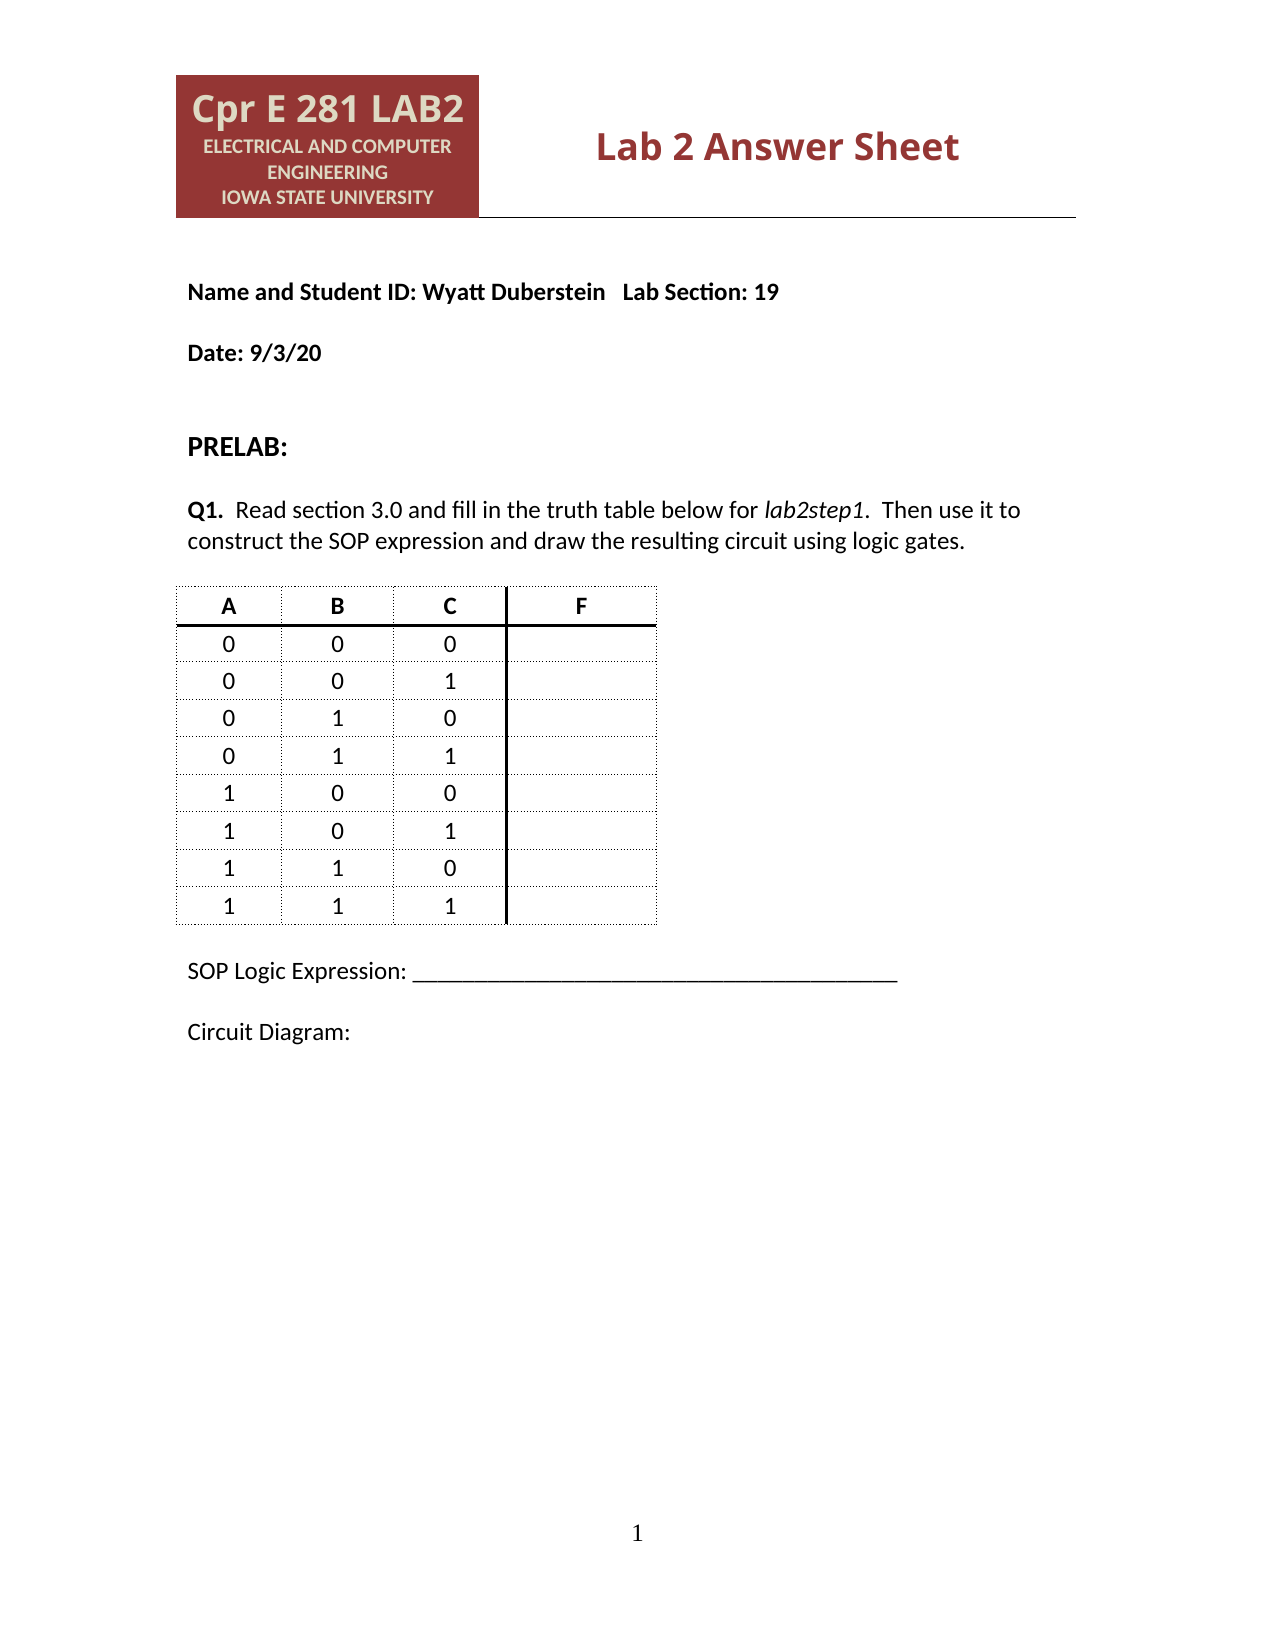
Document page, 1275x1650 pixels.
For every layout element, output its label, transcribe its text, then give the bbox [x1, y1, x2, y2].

table_cell 1 [281, 699, 394, 736]
table_cell 1 [394, 661, 505, 699]
table_cell [508, 699, 656, 736]
table_cell 0 [394, 627, 505, 661]
table_header F [508, 586, 656, 624]
text Circuit Diagram: [187, 1016, 1087, 1047]
table_cell 0 [176, 661, 281, 699]
table_cell [508, 661, 656, 699]
table_cell [508, 849, 656, 886]
table_cell 1 [281, 849, 394, 886]
text Date: 9/3/20 [187, 337, 1087, 367]
table_cell 1 [394, 811, 505, 849]
table_cell 0 [176, 736, 281, 774]
table_cell 1 [281, 886, 394, 924]
table_cell 1 [176, 849, 281, 886]
table_cell 0 [176, 627, 281, 661]
table_cell 1 [176, 886, 281, 924]
text Name and Student ID: Wyatt Duberstein Lab Section: 19 [187, 276, 1087, 306]
table_cell [508, 774, 656, 811]
table_cell 0 [281, 774, 394, 811]
table_cell 0 [281, 811, 394, 849]
table_cell [508, 627, 656, 661]
table_header A [176, 586, 281, 624]
table_cell 1 [176, 811, 281, 849]
text SOP Logic Expression: _______________________________________ [187, 955, 1087, 986]
text Q1. Read section 3.0 and fill in the truth table below for lab2step1. Then use it to construct the SOP expression and draw the resulting circuit using logic gates. [187, 494, 1087, 556]
table_cell [508, 886, 656, 924]
table_cell 1 [394, 736, 505, 774]
table_cell [508, 736, 656, 774]
table_cell 0 [394, 774, 505, 811]
table_cell [508, 811, 656, 849]
table_header C [394, 586, 506, 624]
table_cell 1 [394, 886, 505, 924]
table_cell 0 [281, 661, 394, 699]
table_cell 0 [176, 699, 281, 736]
table_cell 0 [394, 849, 505, 886]
table_header B [281, 586, 394, 624]
table_cell 0 [394, 699, 505, 736]
text PRELAB: [187, 428, 1087, 464]
table_cell 1 [281, 736, 394, 774]
table_cell 0 [281, 627, 394, 661]
table_cell 1 [176, 774, 281, 811]
